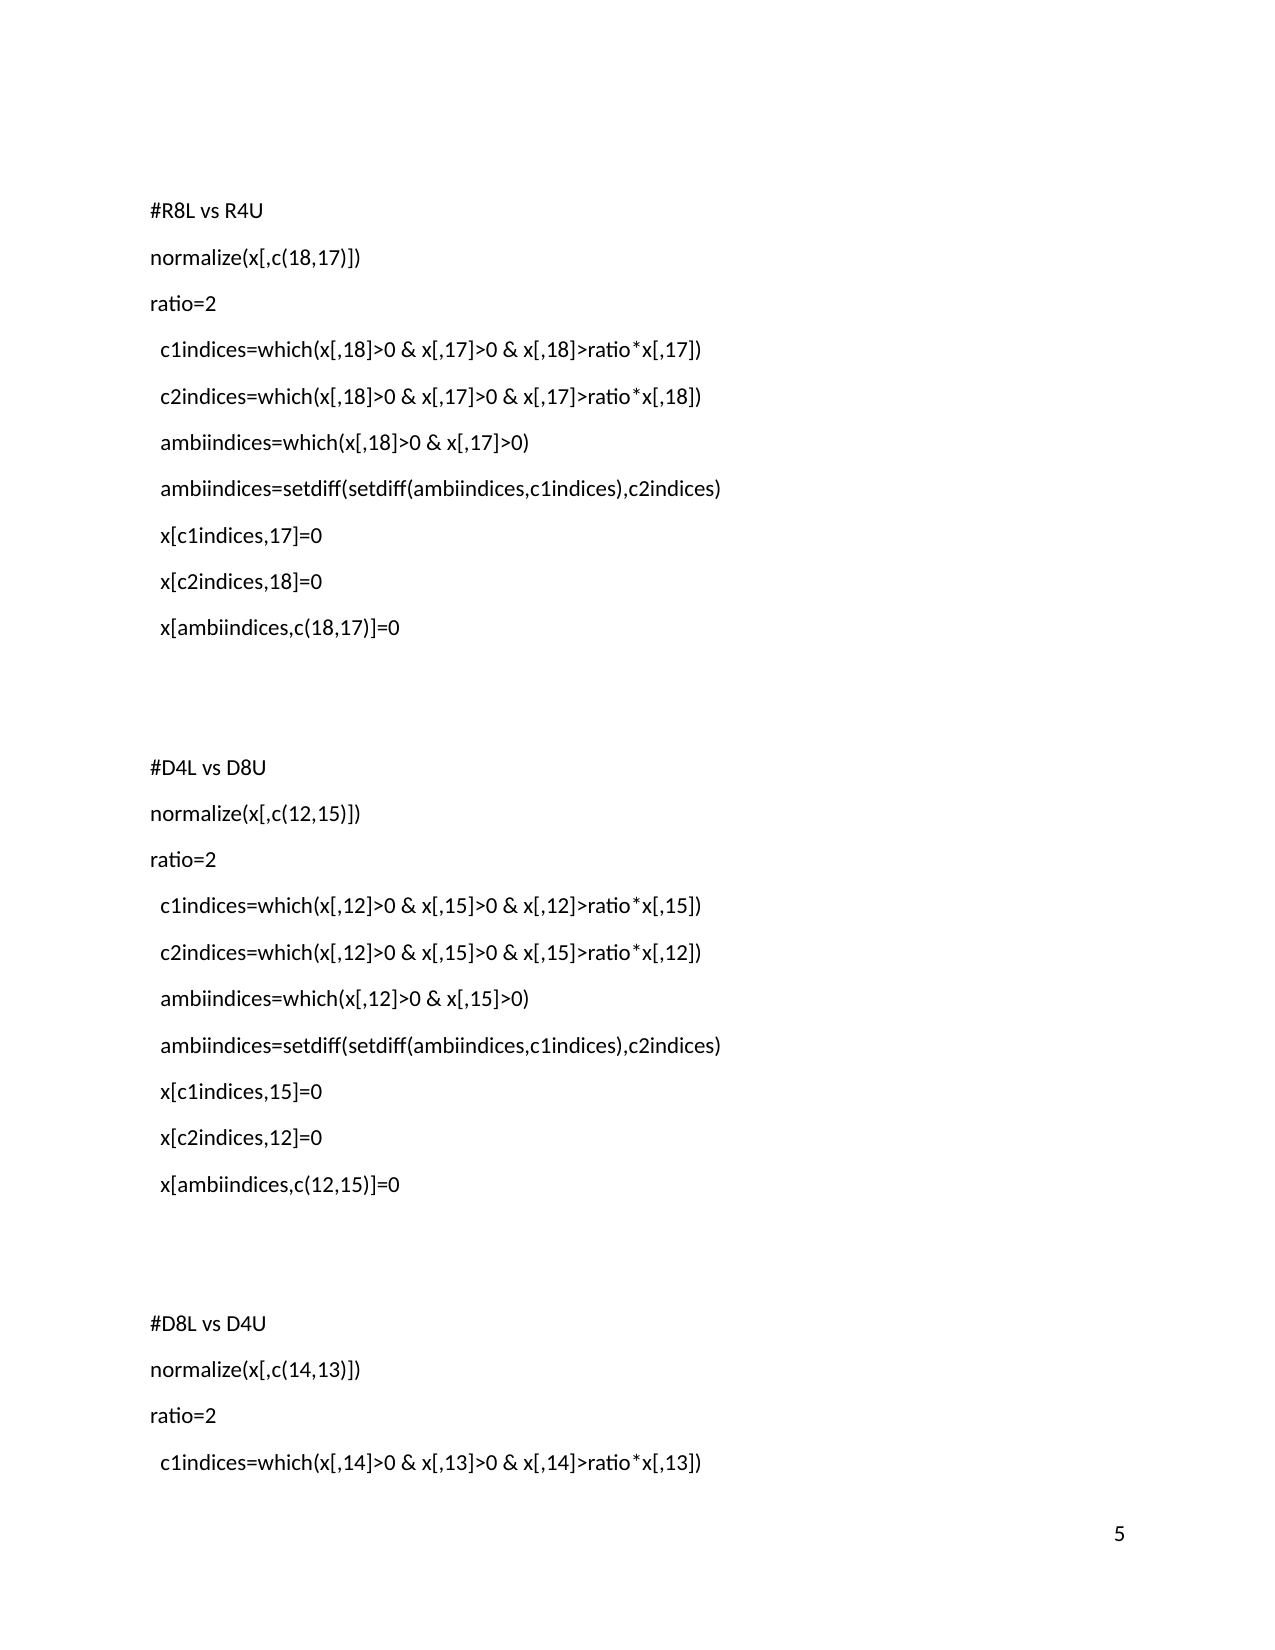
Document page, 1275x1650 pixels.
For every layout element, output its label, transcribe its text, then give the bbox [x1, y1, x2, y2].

text c2indices=which(x[,18]>0 & x[,17]>0 & x[,17]>ratio*x[,18]) [150, 382, 1125, 410]
text x[c1indices,15]=0 [150, 1077, 1125, 1105]
text c2indices=which(x[,12]>0 & x[,15]>0 & x[,15]>ratio*x[,12]) [150, 938, 1125, 966]
text normalize(x[,c(18,17)]) [150, 243, 1125, 271]
text normalize(x[,c(14,13)]) [150, 1355, 1125, 1383]
text x[c1indices,17]=0 [150, 521, 1125, 549]
text x[c2indices,18]=0 [150, 567, 1125, 595]
text ratio=2 [150, 1402, 1125, 1429]
text c1indices=which(x[,14]>0 & x[,13]>0 & x[,14]>ratio*x[,13]) [150, 1448, 1125, 1476]
text ambiindices=which(x[,12]>0 & x[,15]>0) [150, 984, 1125, 1012]
text normalize(x[,c(12,15)]) [150, 799, 1125, 827]
text ratio=2 [150, 289, 1125, 317]
text #R8L vs R4U [150, 196, 1125, 224]
text #D4L vs D8U [150, 753, 1125, 781]
text ambiindices=which(x[,18]>0 & x[,17]>0) [150, 428, 1125, 456]
text x[c2indices,12]=0 [150, 1123, 1125, 1151]
text ambiindices=setdiff(setdiff(ambiindices,c1indices),c2indices) [150, 1031, 1125, 1059]
text #D8L vs D4U [150, 1309, 1125, 1337]
text x[ambiindices,c(12,15)]=0 [150, 1170, 1125, 1198]
text c1indices=which(x[,18]>0 & x[,17]>0 & x[,18]>ratio*x[,17]) [150, 335, 1125, 363]
text x[ambiindices,c(18,17)]=0 [150, 613, 1125, 642]
text ambiindices=setdiff(setdiff(ambiindices,c1indices),c2indices) [150, 474, 1125, 502]
text c1indices=which(x[,12]>0 & x[,15]>0 & x[,12]>ratio*x[,15]) [150, 892, 1125, 920]
text ratio=2 [150, 845, 1125, 873]
